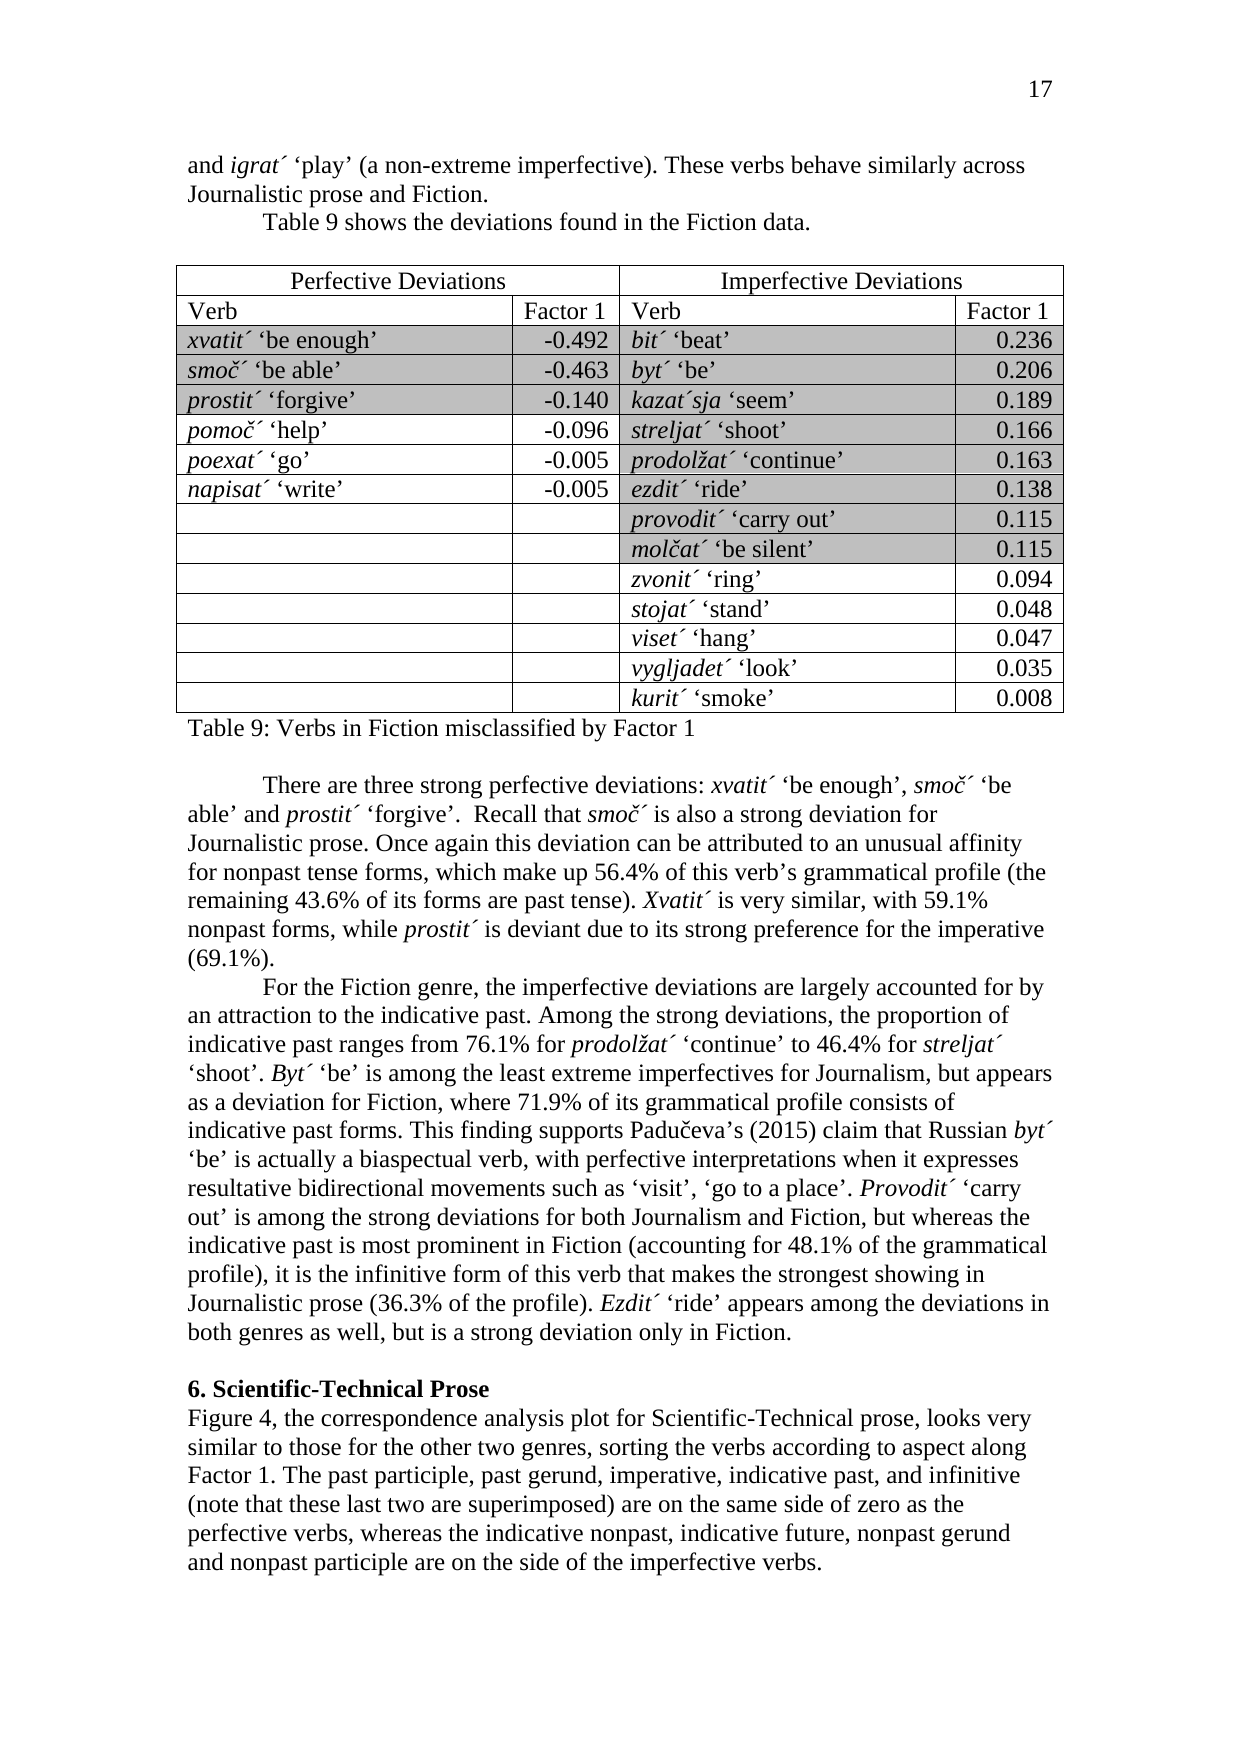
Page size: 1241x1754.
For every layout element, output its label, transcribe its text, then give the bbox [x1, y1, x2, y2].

table_cell molčat´ ‘be silent’ [620, 534, 955, 563]
table_cell -0.096 [513, 415, 619, 444]
table_cell 0.048 [956, 594, 1063, 622]
table_cell -0.463 [513, 355, 619, 384]
table_cell bit´ ‘beat’ [620, 326, 955, 354]
table_cell -0.492 [513, 326, 619, 354]
table_cell -0.005 [513, 475, 619, 503]
text There are three strong perfective deviations: xvatit´ ‘be enough’, smoč´ ‘be able’ and prostit´ ‘forgive’. Recall that smoč´ is also a strong deviation for Journalistic prose. Once again this deviation can be attributed to an unusual affinity for nonpast tense forms, which make up 56.4% of this verb’s grammatical profile (the remaining 43.6% of its forms are past tense). Xvatit´ is very similar, with 59.1% nonpast forms, while prostit´ is deviant due to its strong preference for the imperative (69.1%). [187, 770, 1053, 972]
text Figure 4, the correspondence analysis plot for Scientific-Technical prose, looks very similar to those for the other two genres, sorting the verbs according to aspect along Factor 1. The past participle, past gerund, imperative, indicative past, and infinitive (note that these last two are superimposed) are on the same side of zero as the perfective verbs, whereas the indicative nonpast, indicative future, nonpast gerund and nonpast participle are on the side of the imperfective verbs. [187, 1403, 1053, 1575]
table_cell smoč´ ‘be able’ [177, 355, 512, 384]
table_cell [513, 683, 619, 712]
table_cell poexat´ ‘go’ [177, 445, 512, 473]
table_cell [177, 564, 512, 593]
table_cell -0.140 [513, 385, 619, 414]
text For the Fiction genre, the imperfective deviations are largely accounted for by an attraction to the indicative past. Among the strong deviations, the proportion of indicative past ranges from 76.1% for prodolžat´ ‘continue’ to 46.4% for streljat´ ‘shoot’. Byt´ ‘be’ is among the least extreme imperfectives for Journalism, but appears as a deviation for Fiction, where 71.9% of its grammatical profile consists of indicative past forms. This finding supports Padučeva’s (2015) claim that Russian byt´ ‘be’ is actually a biaspectual verb, with perfective interpretations when it expresses resultative bidirectional movements such as ‘visit’, ‘go to a place’. Provodit´ ‘carry out’ is among the strong deviations for both Journalism and Fiction, but whereas the indicative past is most prominent in Fiction (accounting for 48.1% of the grammatical profile), it is the infinitive form of this verb that makes the strongest showing in Journalistic prose (36.3% of the profile). Ezdit´ ‘ride’ appears among the deviations in both genres as well, but is a strong deviation only in Fiction. [187, 972, 1053, 1345]
table_cell [177, 504, 512, 533]
table_cell [513, 534, 619, 563]
text Table 9 shows the deviations found in the Fiction data. [187, 207, 1053, 236]
table_cell napisat´ ‘write’ [177, 475, 512, 503]
table_cell ezdit´ ‘ride’ [620, 475, 955, 503]
table_header Imperfective Deviations [620, 266, 1063, 295]
table_cell zvonit´ ‘ring’ [620, 564, 955, 593]
table_cell viset´ ‘hang’ [620, 624, 955, 652]
table_cell 0.236 [956, 326, 1063, 354]
table_cell 0.008 [956, 683, 1063, 712]
table_cell 0.189 [956, 385, 1063, 414]
table_cell [513, 624, 619, 652]
table_cell 0.163 [956, 445, 1063, 473]
table_cell 0.166 [956, 415, 1063, 444]
table_cell Verb [620, 296, 955, 324]
table_cell prostit´ ‘forgive’ [177, 385, 512, 414]
table_cell [513, 504, 619, 533]
table_cell [177, 683, 512, 712]
table_cell kazat´sja ‘seem’ [620, 385, 955, 414]
table_cell stojat´ ‘stand’ [620, 594, 955, 622]
text 6. Scientific-Technical Prose [187, 1374, 1053, 1403]
table_header Perfective Deviations [177, 266, 619, 295]
table_cell byt´ ‘be’ [620, 355, 955, 384]
table_cell [177, 534, 512, 563]
table_cell streljat´ ‘shoot’ [620, 415, 955, 444]
table_cell Verb [177, 296, 512, 324]
table_cell xvatit´ ‘be enough’ [177, 326, 512, 354]
table_cell 0.115 [956, 504, 1063, 533]
table_cell kurit´ ‘smoke’ [620, 683, 955, 712]
table_cell -0.005 [513, 445, 619, 473]
table_cell 0.115 [956, 534, 1063, 563]
table_cell Factor 1 [956, 296, 1063, 324]
table_cell [177, 624, 512, 652]
table_cell 0.094 [956, 564, 1063, 593]
table_cell vygljadet´ ‘look’ [620, 653, 955, 682]
table_cell Factor 1 [513, 296, 619, 324]
table_cell pomoč´ ‘help’ [177, 415, 512, 444]
table_cell prodolžat´ ‘continue’ [620, 445, 955, 473]
table_cell [513, 594, 619, 622]
table_cell 0.138 [956, 475, 1063, 503]
table_cell [513, 564, 619, 593]
table_cell 0.035 [956, 653, 1063, 682]
table_cell [513, 653, 619, 682]
table_cell provodit´ ‘carry out’ [620, 504, 955, 533]
table_cell [177, 594, 512, 622]
table_cell 0.206 [956, 355, 1063, 384]
text Table 9: Verbs in Fiction misclassified by Factor 1 [187, 713, 1053, 742]
table_cell 0.047 [956, 624, 1063, 652]
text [187, 150, 1053, 207]
table_cell [177, 653, 512, 682]
